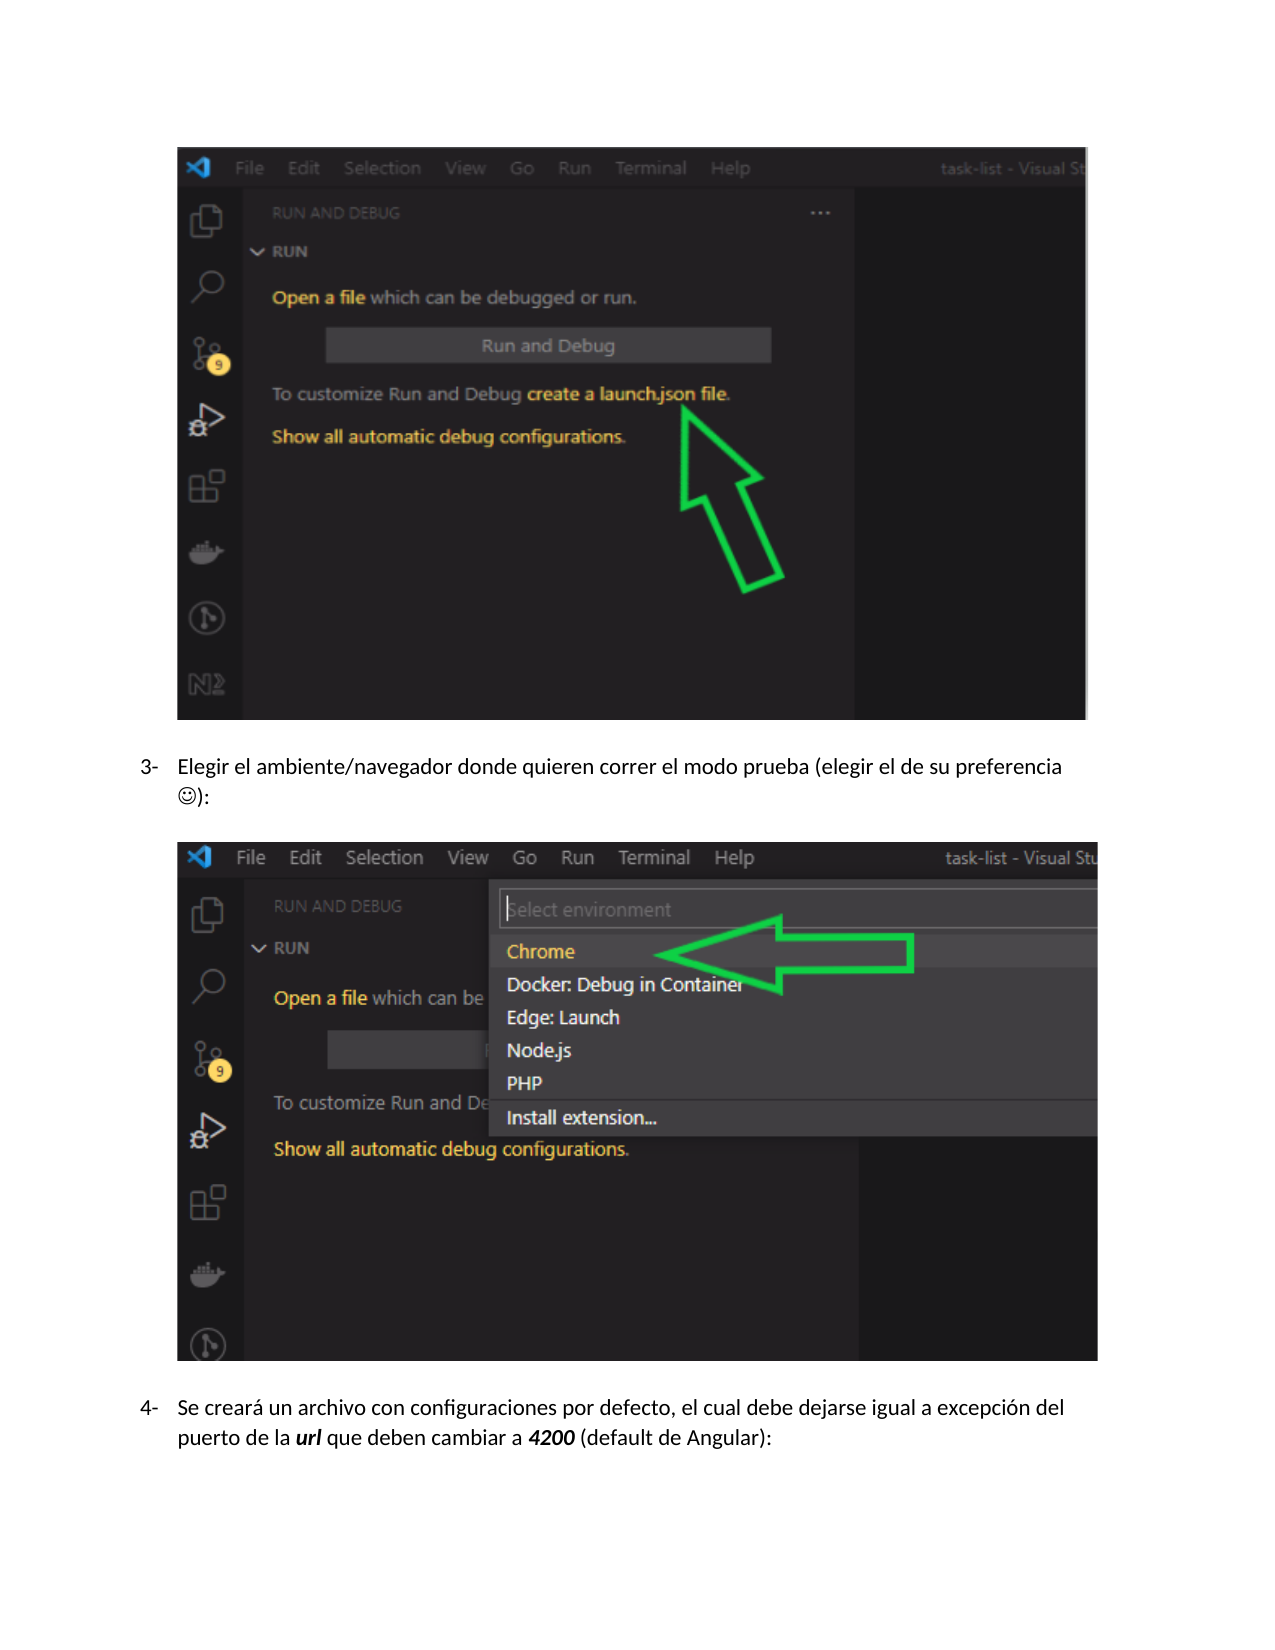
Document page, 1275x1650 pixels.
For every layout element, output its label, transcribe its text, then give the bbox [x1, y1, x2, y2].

picture [177, 147, 1089, 720]
picture [177, 842, 1098, 1361]
list Elegir el ambiente/navegador donde quieren correr el modo prueba (elegir el de su preferencia ): [140, 752, 1098, 810]
